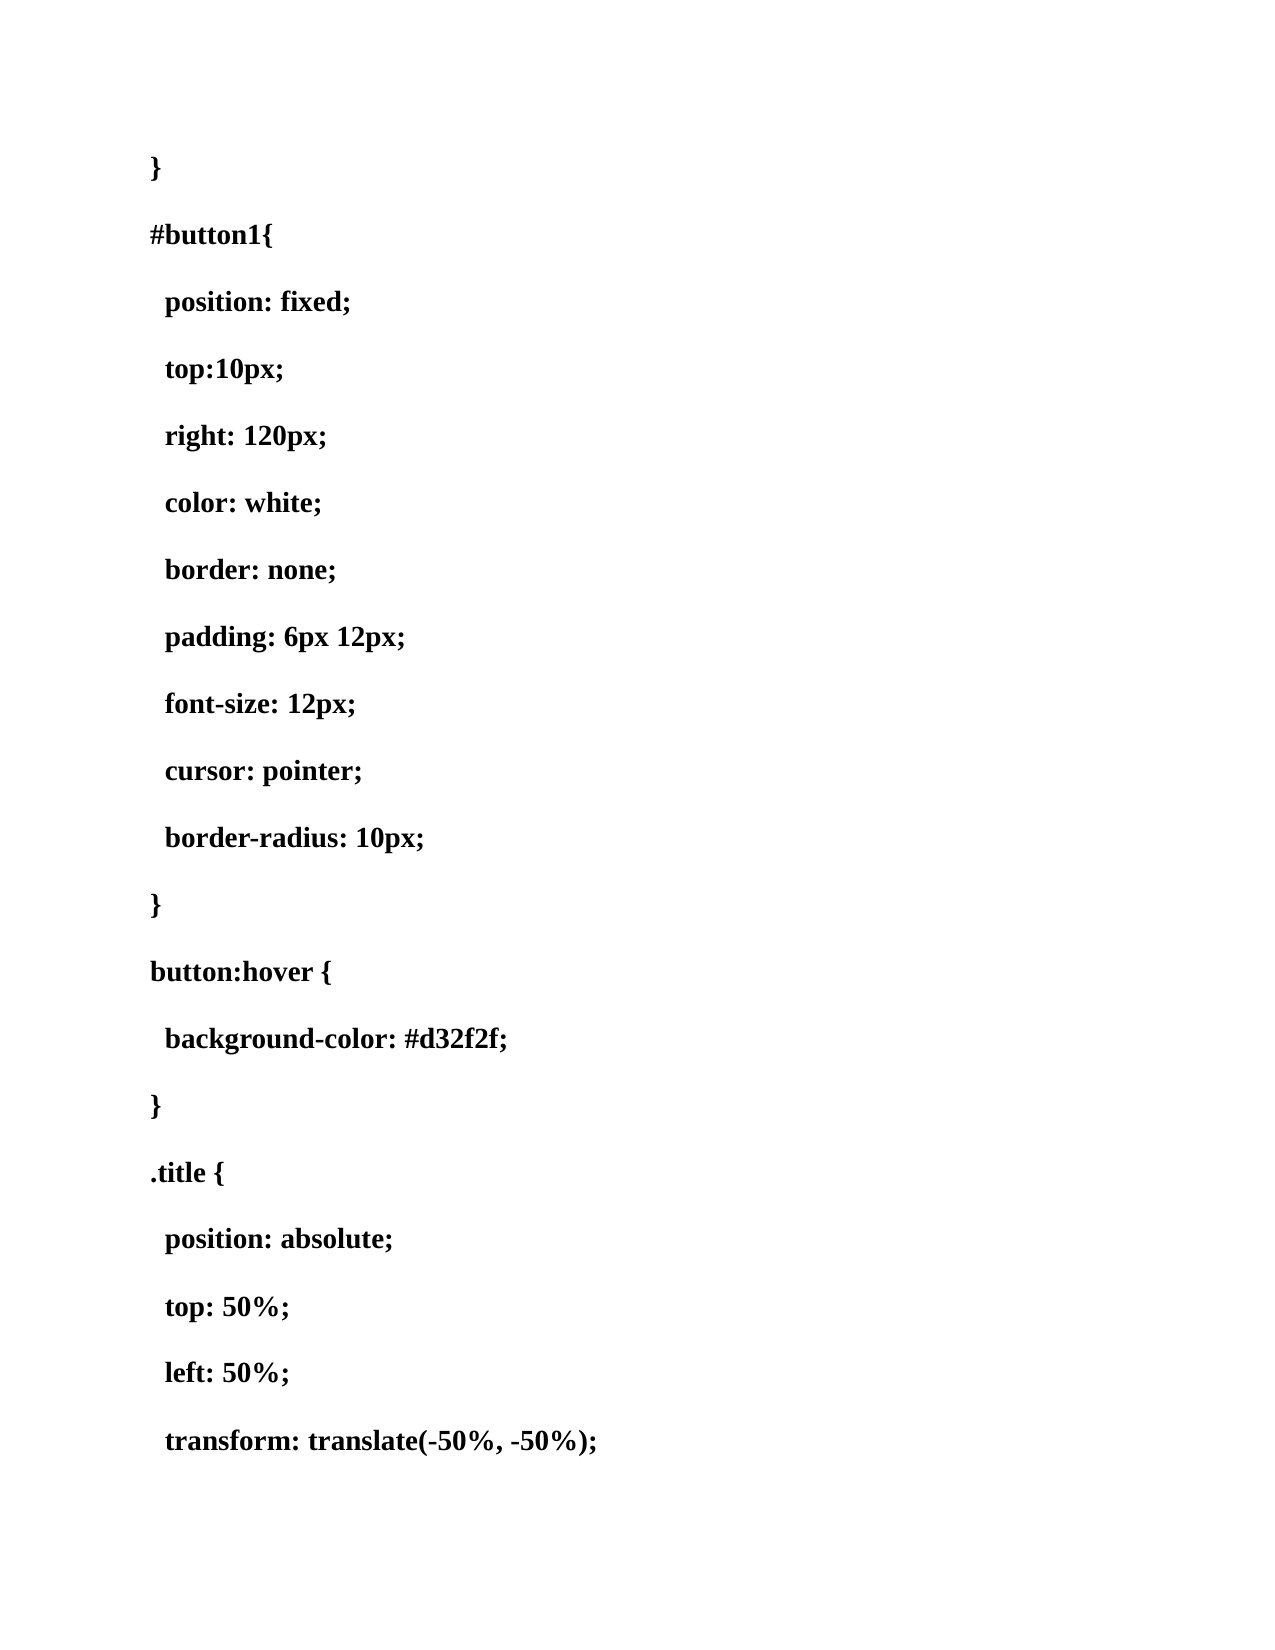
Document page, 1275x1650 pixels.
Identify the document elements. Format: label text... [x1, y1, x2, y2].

text background-color: #d32f2f; [150, 1021, 1125, 1054]
text } [150, 150, 1125, 183]
text position: fixed; [150, 284, 1125, 317]
text cursor: pointer; [150, 753, 1125, 786]
text .title { [150, 1155, 1125, 1188]
text button:hover { [150, 954, 1125, 987]
text top: 50%; [150, 1289, 1125, 1322]
text } [150, 887, 1125, 920]
text border-radius: 10px; [150, 820, 1125, 853]
text left: 50%; [150, 1356, 1125, 1389]
text } [150, 1088, 1125, 1121]
text padding: 6px 12px; [150, 619, 1125, 652]
text transform: translate(-50%, -50%); [150, 1423, 1125, 1456]
text color: white; [150, 485, 1125, 518]
text top:10px; [150, 351, 1125, 384]
text right: 120px; [150, 418, 1125, 451]
text font-size: 12px; [150, 686, 1125, 719]
text position: absolute; [150, 1222, 1125, 1255]
text #button1{ [150, 217, 1125, 251]
text border: none; [150, 552, 1125, 585]
